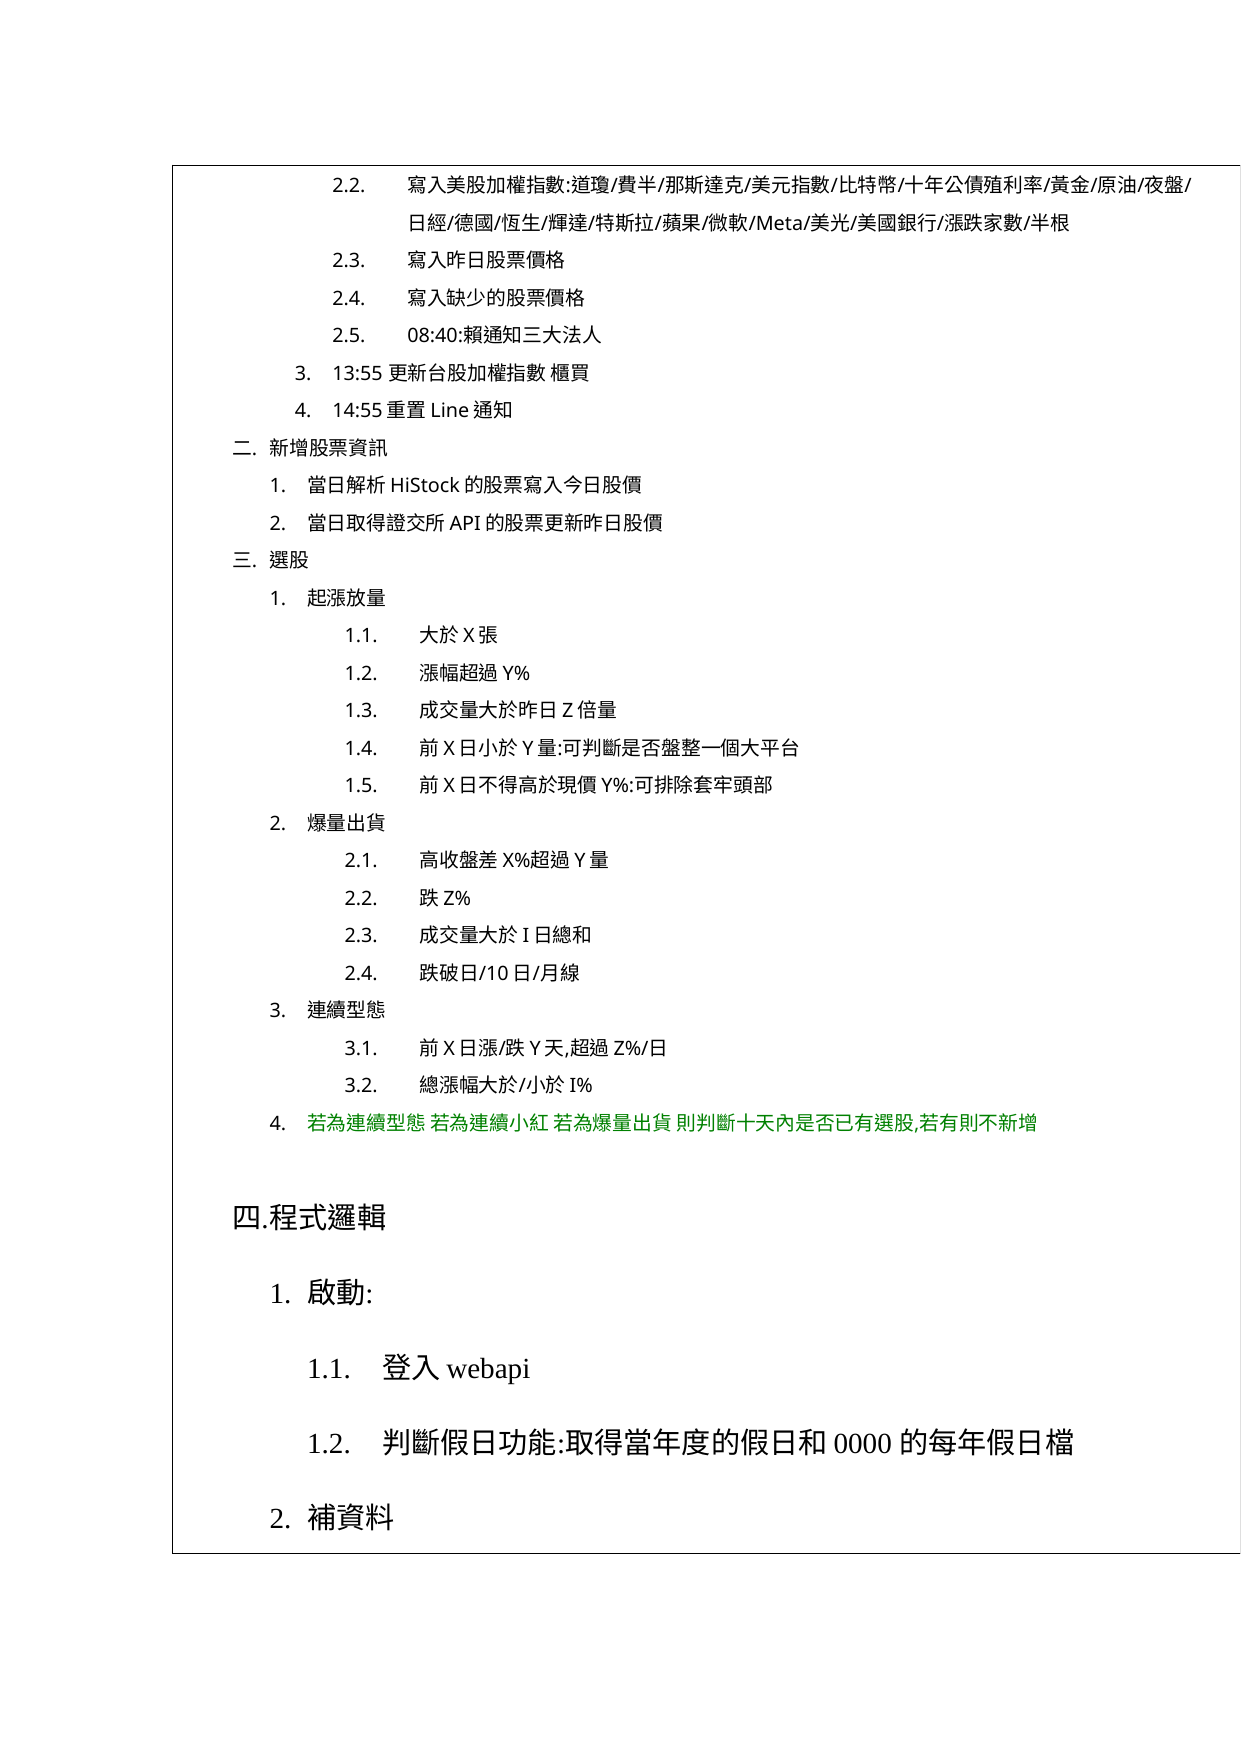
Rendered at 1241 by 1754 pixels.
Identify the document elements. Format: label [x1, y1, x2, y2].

table_cell [173, 166, 1240, 1553]
